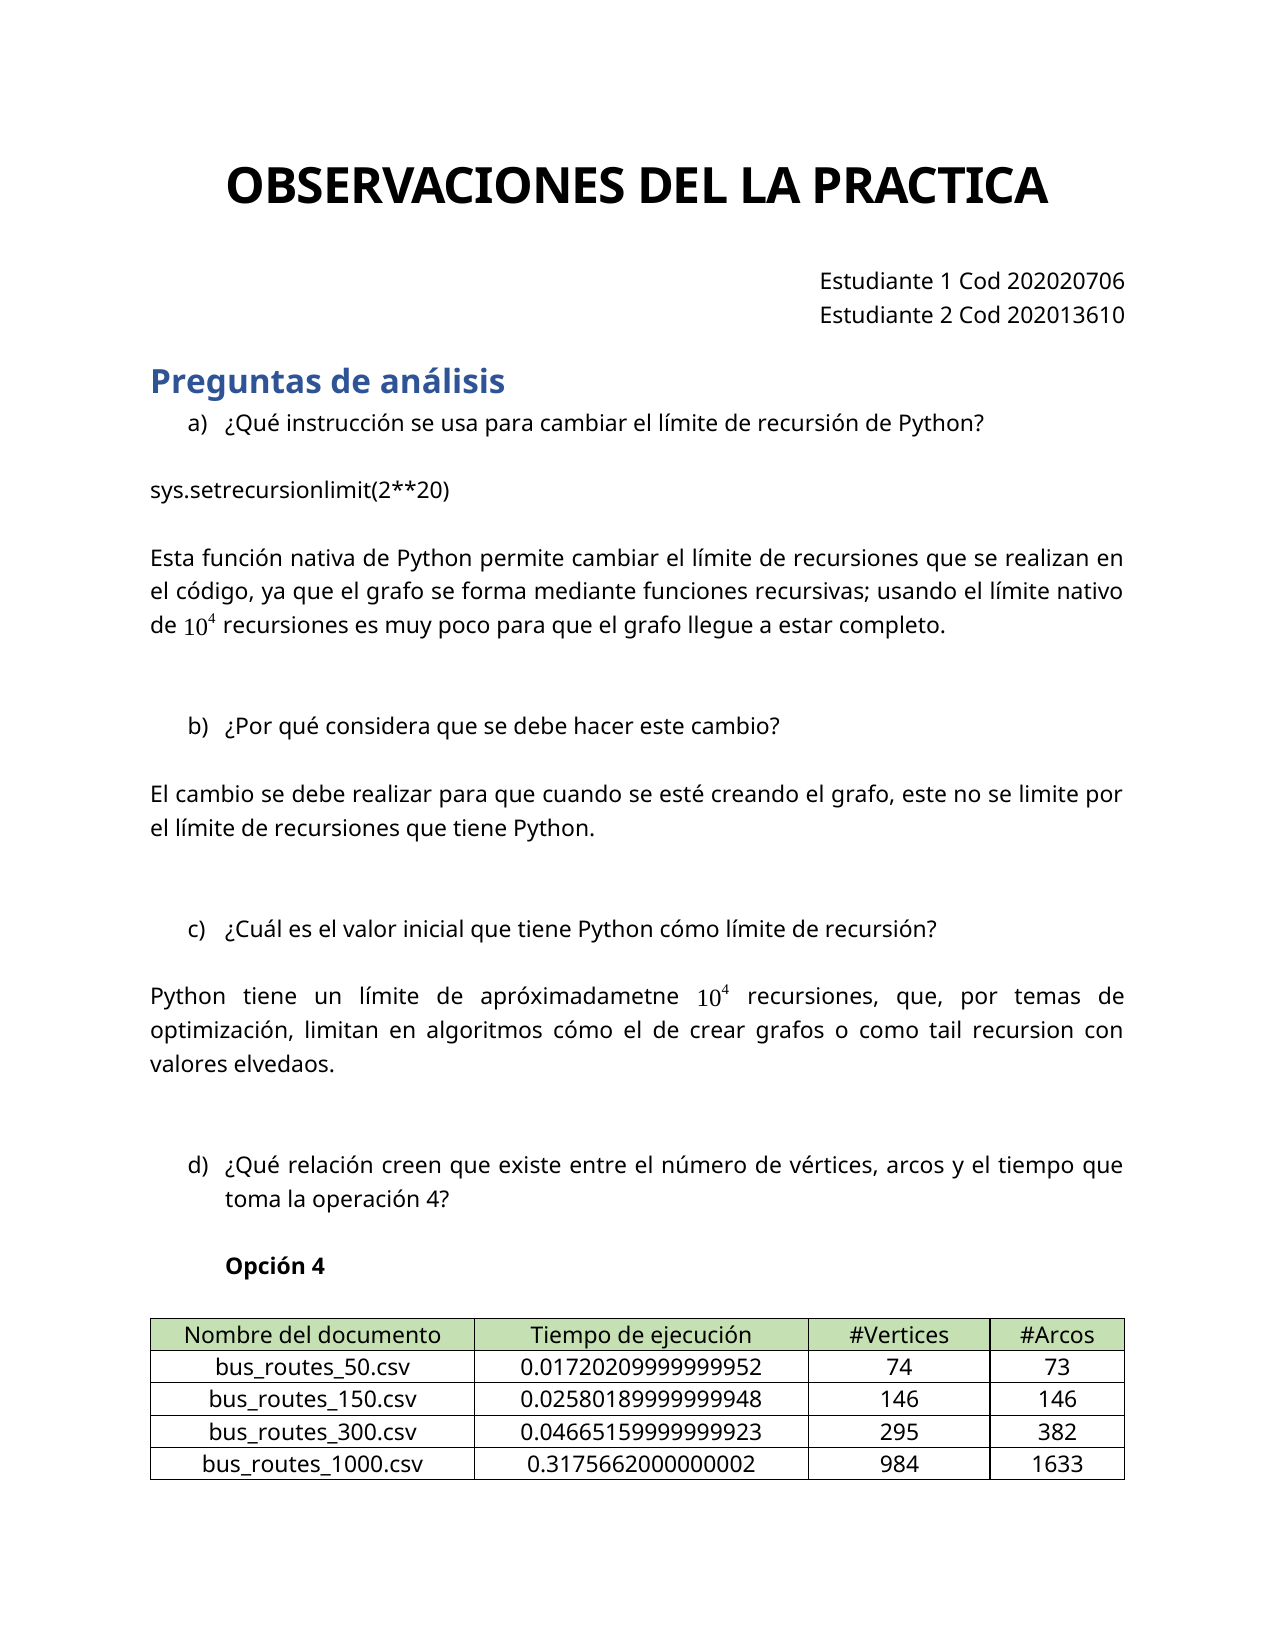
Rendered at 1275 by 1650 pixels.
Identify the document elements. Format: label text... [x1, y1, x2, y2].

list ¿Cuál es el valor inicial que tiene Python cómo límite de recursión? [187, 913, 1125, 944]
table_header Tiempo de ejecución [475, 1319, 808, 1350]
subtitle Preguntas de análisis [150, 357, 1125, 403]
text Python tiene un límite de apróximadametne recursiones, que, por temas de optimización, limitan en algoritmos cómo el de crear grafos o como tail recursion con valores elvedaos. [150, 980, 1125, 1079]
list ¿Por qué considera que se debe hacer este cambio? [187, 710, 1125, 741]
title OBSERVACIONES DEL LA PRACTICA [150, 150, 1125, 218]
table_cell 146 [809, 1383, 989, 1414]
text El cambio se debe realizar para que cuando se esté creando el grafo, este no se limite por el límite de recursiones que tiene Python. [150, 778, 1125, 843]
table_cell 382 [991, 1416, 1124, 1447]
table_cell 1633 [991, 1448, 1124, 1479]
table_cell bus_routes_150.csv [151, 1383, 474, 1414]
list ¿Qué instrucción se usa para cambiar el límite de recursión de Python? [187, 406, 1125, 438]
table_cell 73 [991, 1351, 1124, 1382]
table_cell 74 [809, 1351, 989, 1382]
text Esta función nativa de Python permite cambiar el límite de recursiones que se realizan en el código, ya que el grafo se forma mediante funciones recursivas; usando el límite nativo de recursiones es muy poco para que el grafo llegue a estar completo. [150, 541, 1125, 640]
table_cell 146 [991, 1383, 1124, 1414]
text sys.setrecursionlimit(2**20) [150, 474, 1125, 505]
table_header Nombre del documento [151, 1319, 474, 1350]
text Estudiante 1 Cod 202020706 [150, 265, 1125, 296]
table_cell 0.02580189999999948 [475, 1383, 808, 1414]
table_header #Vertices [809, 1319, 989, 1350]
table_header #Arcos [991, 1319, 1124, 1350]
table_cell bus_routes_1000.csv [151, 1448, 474, 1479]
list ¿Qué relación creen que existe entre el número de vértices, arcos y el tiempo que toma la operación 4? [187, 1149, 1125, 1214]
table_cell 984 [809, 1448, 989, 1479]
table_cell bus_routes_50.csv [151, 1351, 474, 1382]
list Opción 4 [225, 1250, 1125, 1281]
table_cell bus_routes_300.csv [151, 1416, 474, 1447]
table_cell 0.04665159999999923 [475, 1416, 808, 1447]
table_cell 0.3175662000000002 [475, 1448, 808, 1479]
text Estudiante 2 Cod 202013610 [150, 299, 1125, 330]
table_cell 0.01720209999999952 [475, 1351, 808, 1382]
table_cell 295 [809, 1416, 989, 1447]
